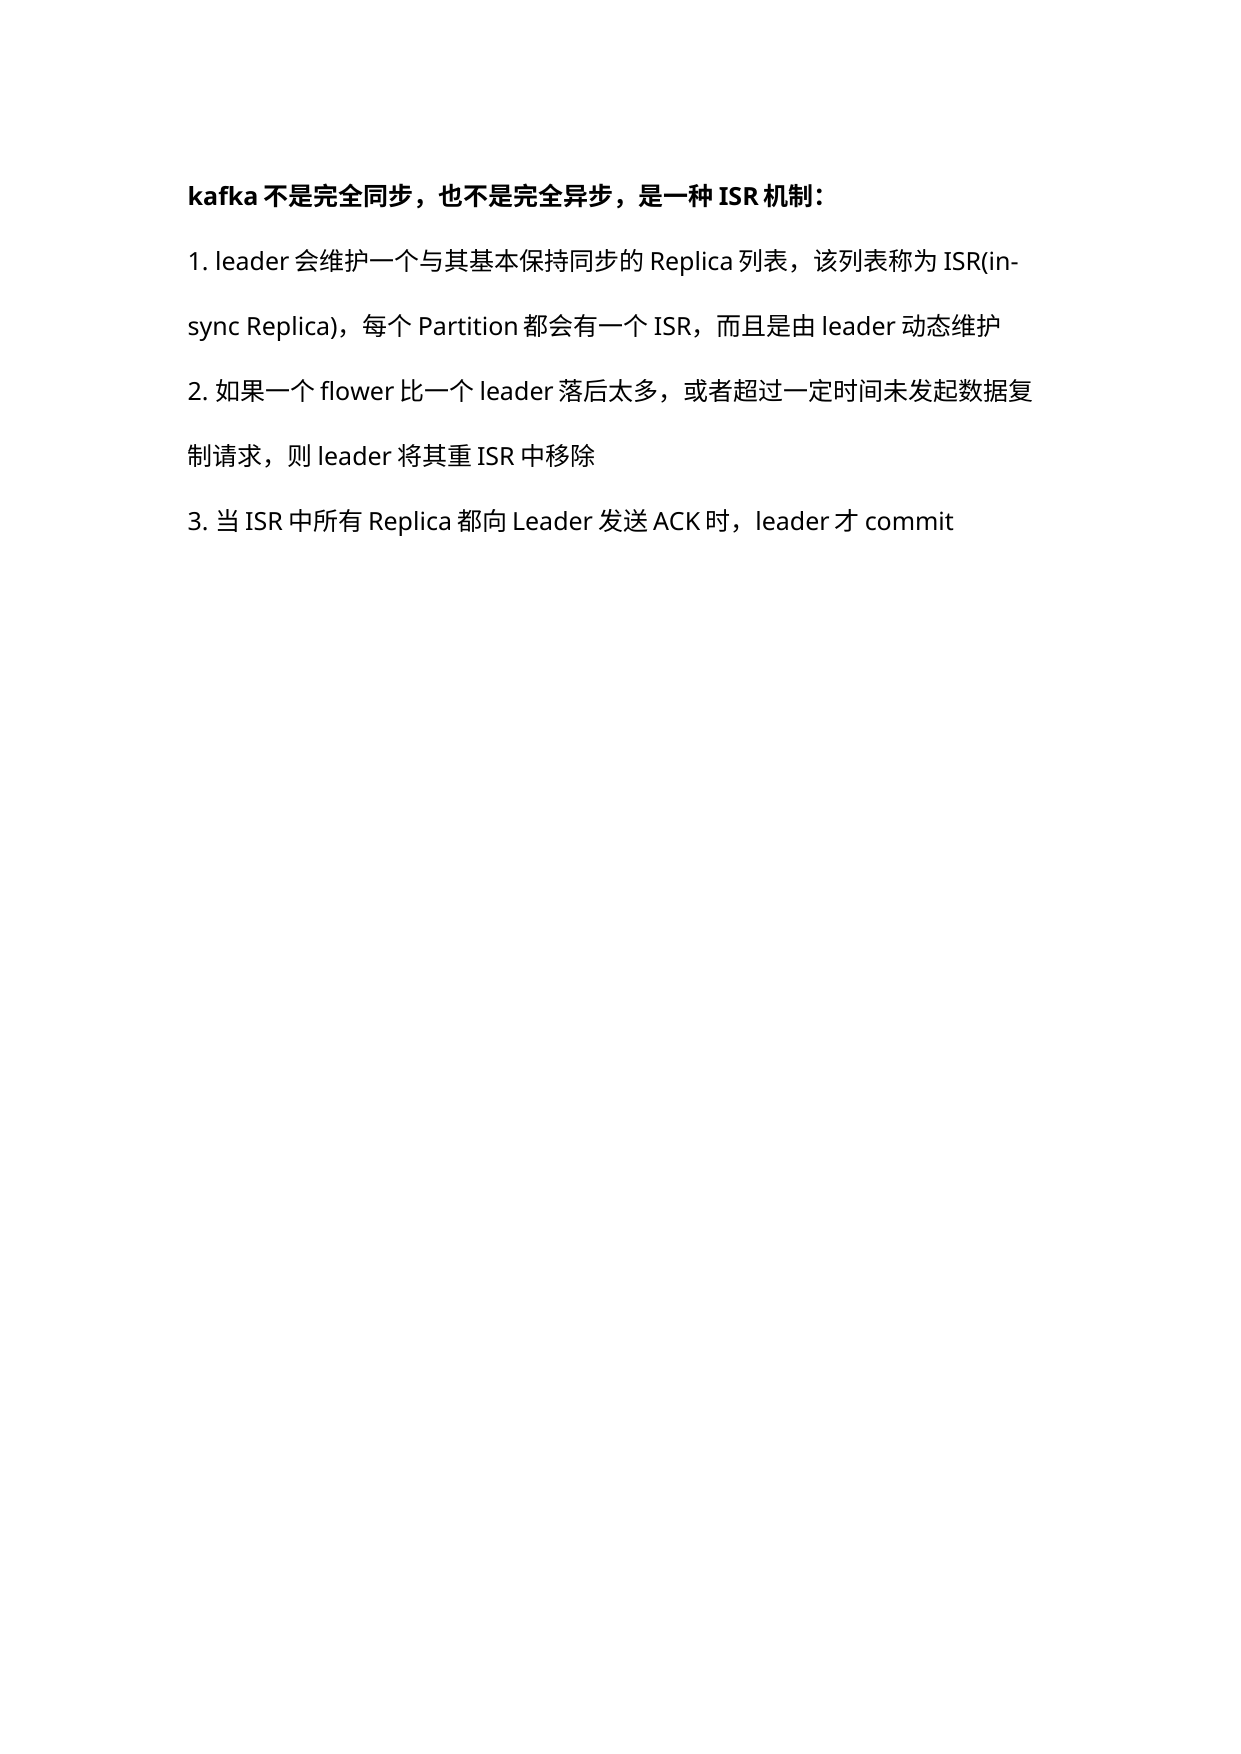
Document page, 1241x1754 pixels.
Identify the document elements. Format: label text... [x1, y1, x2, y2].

text kafka不是完全同步，也不是完全异步，是一种ISR机制： 1. leader会维护一个与其基本保持同步的Replica列表，该列表称为ISR(in-sync Replica)，每个Partition都会有一个ISR，而且是由leader动态维护 2. 如果一个flower比一个leader落后太多，或者超过一定时间未发起数据复制请求，则leader将其重ISR中移除 3. 当ISR中所有Replica都向Leader发送ACK时，leader才commit [187, 162, 1053, 552]
